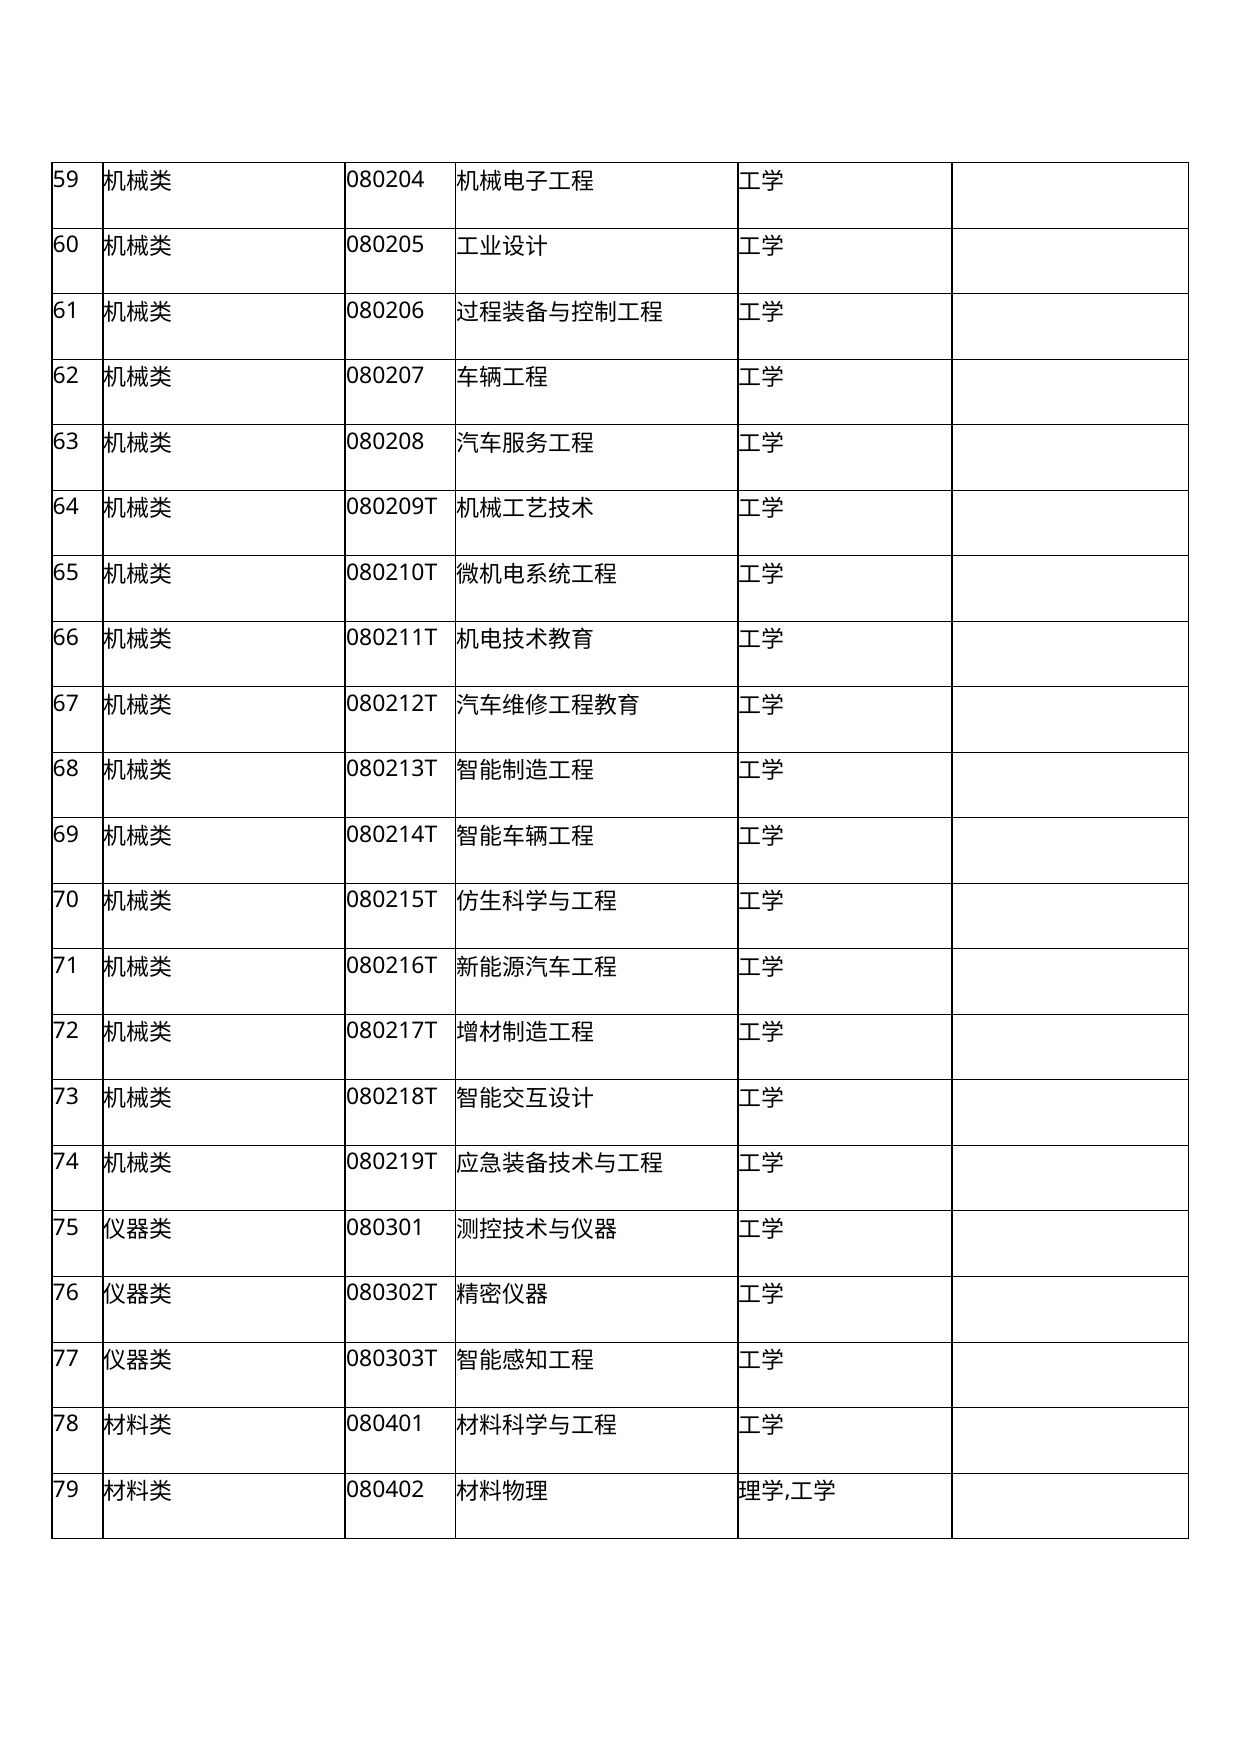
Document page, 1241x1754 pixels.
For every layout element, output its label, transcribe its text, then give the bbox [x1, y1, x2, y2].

table_cell 微机电系统工程 [456, 556, 737, 621]
table_cell 080302T [346, 1277, 455, 1341]
table_cell 材料类 [104, 1474, 344, 1538]
table_cell 机械电子工程 [456, 163, 737, 227]
table_cell 59 [53, 163, 102, 227]
table_cell [953, 1080, 1188, 1145]
table_cell 080216T [346, 949, 455, 1014]
table_cell 76 [53, 1277, 102, 1341]
table_cell 工学 [739, 360, 951, 424]
table_cell 机械类 [104, 425, 344, 489]
table_cell 080303T [346, 1343, 455, 1407]
table_cell [953, 229, 1188, 293]
table_cell 62 [53, 360, 102, 424]
table_cell 机械工艺技术 [456, 491, 737, 555]
table_cell 车辆工程 [456, 360, 737, 424]
table_cell 080212T [346, 687, 455, 752]
table_cell 工学 [739, 425, 951, 489]
table_cell 材料类 [104, 1408, 344, 1472]
table_cell 仿生科学与工程 [456, 884, 737, 948]
table_cell [953, 687, 1188, 752]
table_cell 080218T [346, 1080, 455, 1145]
table_cell [953, 884, 1188, 948]
table_cell 机械类 [104, 753, 344, 817]
table_cell 工学 [739, 753, 951, 817]
table_cell [953, 556, 1188, 621]
table_cell 080215T [346, 884, 455, 948]
table_cell 仪器类 [104, 1211, 344, 1276]
table_cell [953, 1277, 1188, 1341]
table_cell 材料科学与工程 [456, 1408, 737, 1472]
table_cell 080213T [346, 753, 455, 817]
table_cell [953, 818, 1188, 883]
table_cell [953, 1015, 1188, 1079]
table_cell 机械类 [104, 163, 344, 227]
table_cell 工学 [739, 294, 951, 358]
table_cell 工学 [739, 491, 951, 555]
table_cell 080211T [346, 622, 455, 686]
table_cell 工学 [739, 163, 951, 227]
table_cell 智能车辆工程 [456, 818, 737, 883]
table_cell 机械类 [104, 229, 344, 293]
table_cell [953, 425, 1188, 489]
table_cell 机械类 [104, 818, 344, 883]
table_cell 64 [53, 491, 102, 555]
table_cell 工学 [739, 622, 951, 686]
table_cell [953, 294, 1188, 358]
table_cell 材料物理 [456, 1474, 737, 1538]
table_cell 080401 [346, 1408, 455, 1472]
table_cell 080207 [346, 360, 455, 424]
table_cell 精密仪器 [456, 1277, 737, 1341]
table_cell 工学 [739, 818, 951, 883]
table_cell 机械类 [104, 491, 344, 555]
table_cell 080209T [346, 491, 455, 555]
table_cell 机电技术教育 [456, 622, 737, 686]
table_cell 机械类 [104, 1015, 344, 1079]
table_cell 工学 [739, 1146, 951, 1210]
table_cell [953, 622, 1188, 686]
table_cell [953, 1474, 1188, 1538]
table_cell [953, 753, 1188, 817]
table_cell 080217T [346, 1015, 455, 1079]
table_cell 汽车维修工程教育 [456, 687, 737, 752]
table_cell 工学 [739, 556, 951, 621]
table_cell 汽车服务工程 [456, 425, 737, 489]
table_cell 78 [53, 1408, 102, 1472]
table_cell 机械类 [104, 1146, 344, 1210]
table_cell [953, 949, 1188, 1014]
table_cell 工学 [739, 884, 951, 948]
table_cell 79 [53, 1474, 102, 1538]
table_cell 过程装备与控制工程 [456, 294, 737, 358]
table_cell 机械类 [104, 622, 344, 686]
table_cell [953, 1211, 1188, 1276]
table_cell 080205 [346, 229, 455, 293]
table_cell 工学 [739, 1211, 951, 1276]
table_cell [953, 1343, 1188, 1407]
table_cell 工业设计 [456, 229, 737, 293]
table_cell 67 [53, 687, 102, 752]
table_cell 应急装备技术与工程 [456, 1146, 737, 1210]
table_cell 080208 [346, 425, 455, 489]
table_cell 080219T [346, 1146, 455, 1210]
table_cell [953, 1408, 1188, 1472]
table_cell [953, 163, 1188, 227]
table_cell 72 [53, 1015, 102, 1079]
table_cell 机械类 [104, 884, 344, 948]
table_cell [953, 1146, 1188, 1210]
table_cell 71 [53, 949, 102, 1014]
table_cell 机械类 [104, 949, 344, 1014]
table_cell 080206 [346, 294, 455, 358]
table_cell 测控技术与仪器 [456, 1211, 737, 1276]
table_cell 工学 [739, 1408, 951, 1472]
table_cell 机械类 [104, 1080, 344, 1145]
table_cell 机械类 [104, 687, 344, 752]
table_cell 080210T [346, 556, 455, 621]
table_cell 智能感知工程 [456, 1343, 737, 1407]
table_cell 61 [53, 294, 102, 358]
table_cell 74 [53, 1146, 102, 1210]
table_cell 080214T [346, 818, 455, 883]
table_cell 70 [53, 884, 102, 948]
table_cell 工学 [739, 949, 951, 1014]
table_cell 智能交互设计 [456, 1080, 737, 1145]
table_cell 智能制造工程 [456, 753, 737, 817]
table_cell 新能源汽车工程 [456, 949, 737, 1014]
table_cell 69 [53, 818, 102, 883]
table_cell 080402 [346, 1474, 455, 1538]
table_cell 68 [53, 753, 102, 817]
table_cell 工学 [739, 1015, 951, 1079]
table_cell 增材制造工程 [456, 1015, 737, 1079]
table_cell 080204 [346, 163, 455, 227]
table_cell 63 [53, 425, 102, 489]
table_cell 66 [53, 622, 102, 686]
table_cell 77 [53, 1343, 102, 1407]
table_cell 工学 [739, 229, 951, 293]
table_cell 65 [53, 556, 102, 621]
table_cell 机械类 [104, 294, 344, 358]
table_cell 工学 [739, 1277, 951, 1341]
table_cell 仪器类 [104, 1277, 344, 1341]
table_cell 工学 [739, 1080, 951, 1145]
table_cell 60 [53, 229, 102, 293]
table_cell 理学,工学 [739, 1474, 951, 1538]
table_cell [953, 360, 1188, 424]
table_cell [953, 491, 1188, 555]
table_cell 机械类 [104, 556, 344, 621]
table_cell 75 [53, 1211, 102, 1276]
table_cell 080301 [346, 1211, 455, 1276]
table_cell 73 [53, 1080, 102, 1145]
table_cell 仪器类 [104, 1343, 344, 1407]
table_cell 机械类 [104, 360, 344, 424]
table_cell 工学 [739, 687, 951, 752]
table_cell 工学 [739, 1343, 951, 1407]
